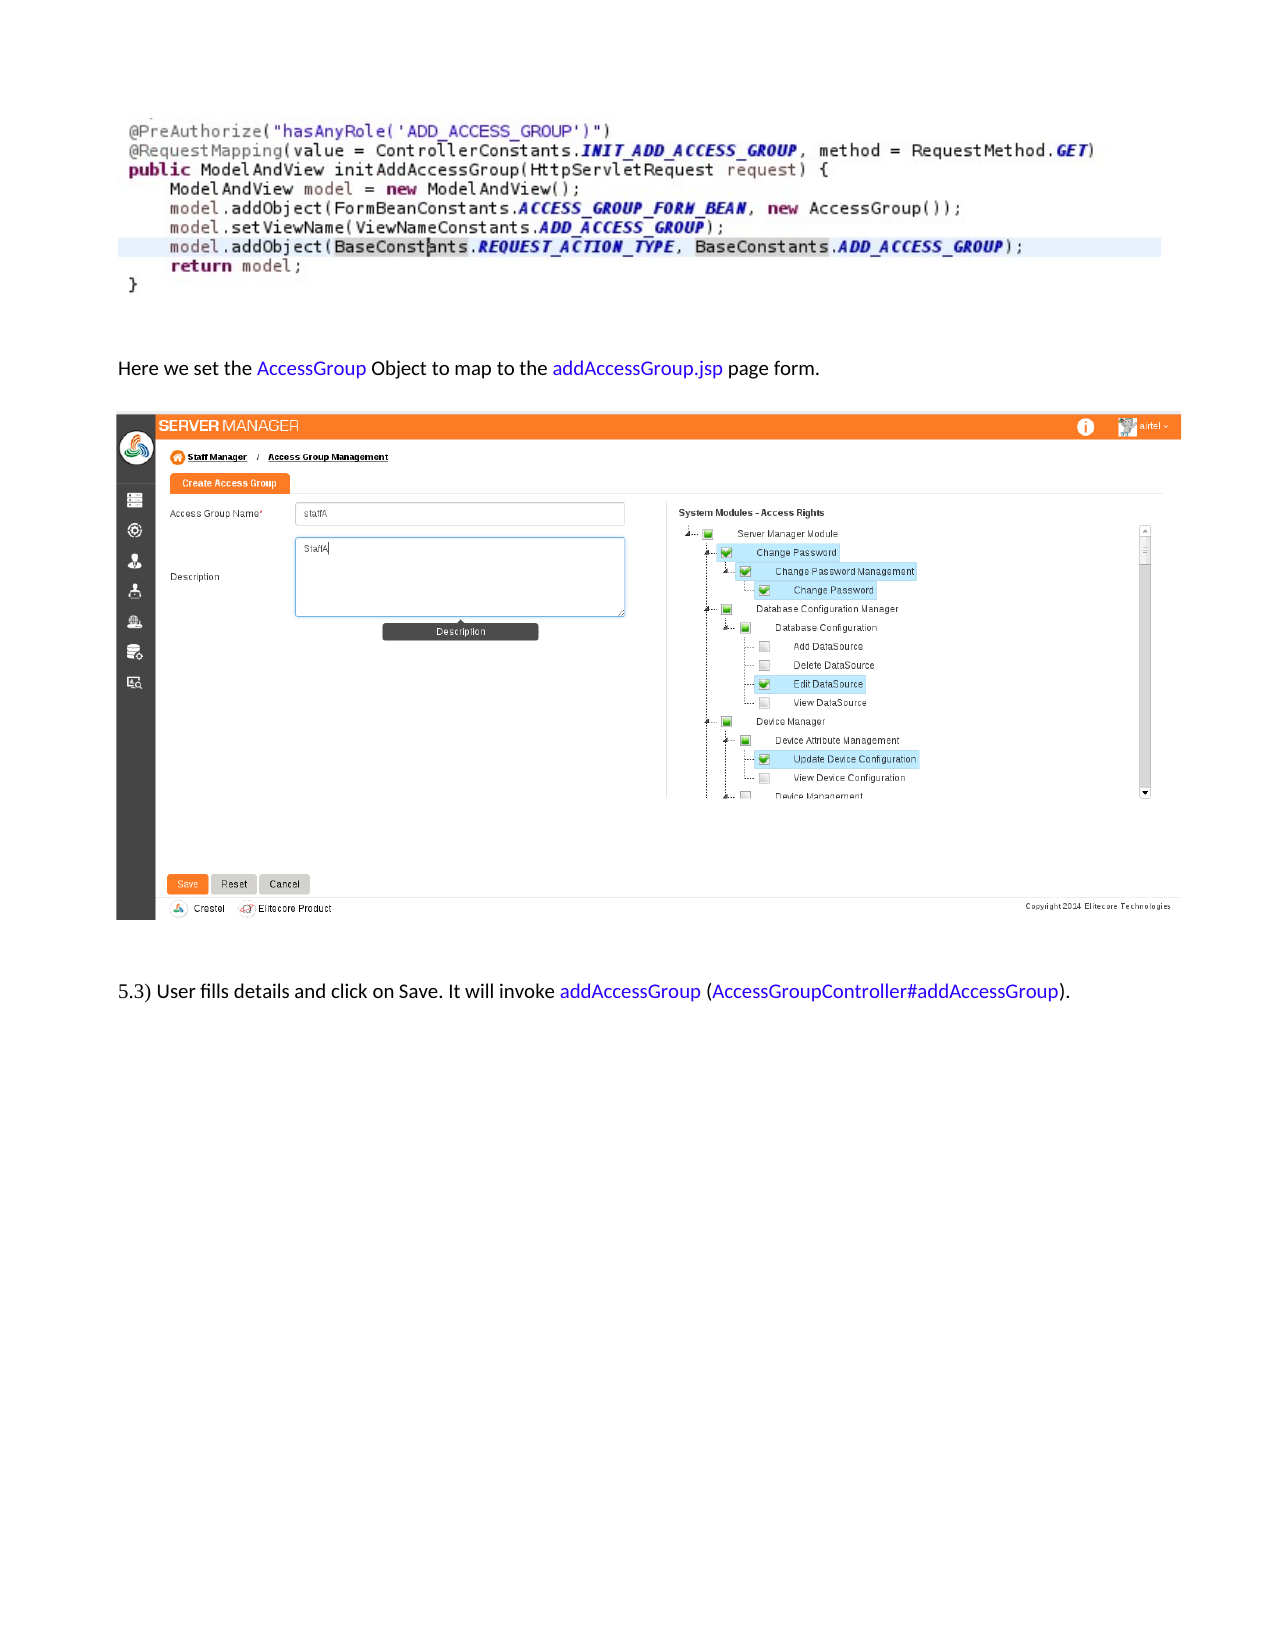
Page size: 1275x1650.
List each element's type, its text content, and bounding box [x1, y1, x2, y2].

picture [118, 118, 1162, 297]
picture [116, 411, 1182, 920]
list User fills details and click on Save. It will invoke addAccessGroup (AccessGroupController#addAccessGroup). [118, 979, 1171, 1004]
text Here we set the AccessGroup Object to map to the addAccessGroup.jsp page form. [118, 355, 1171, 381]
